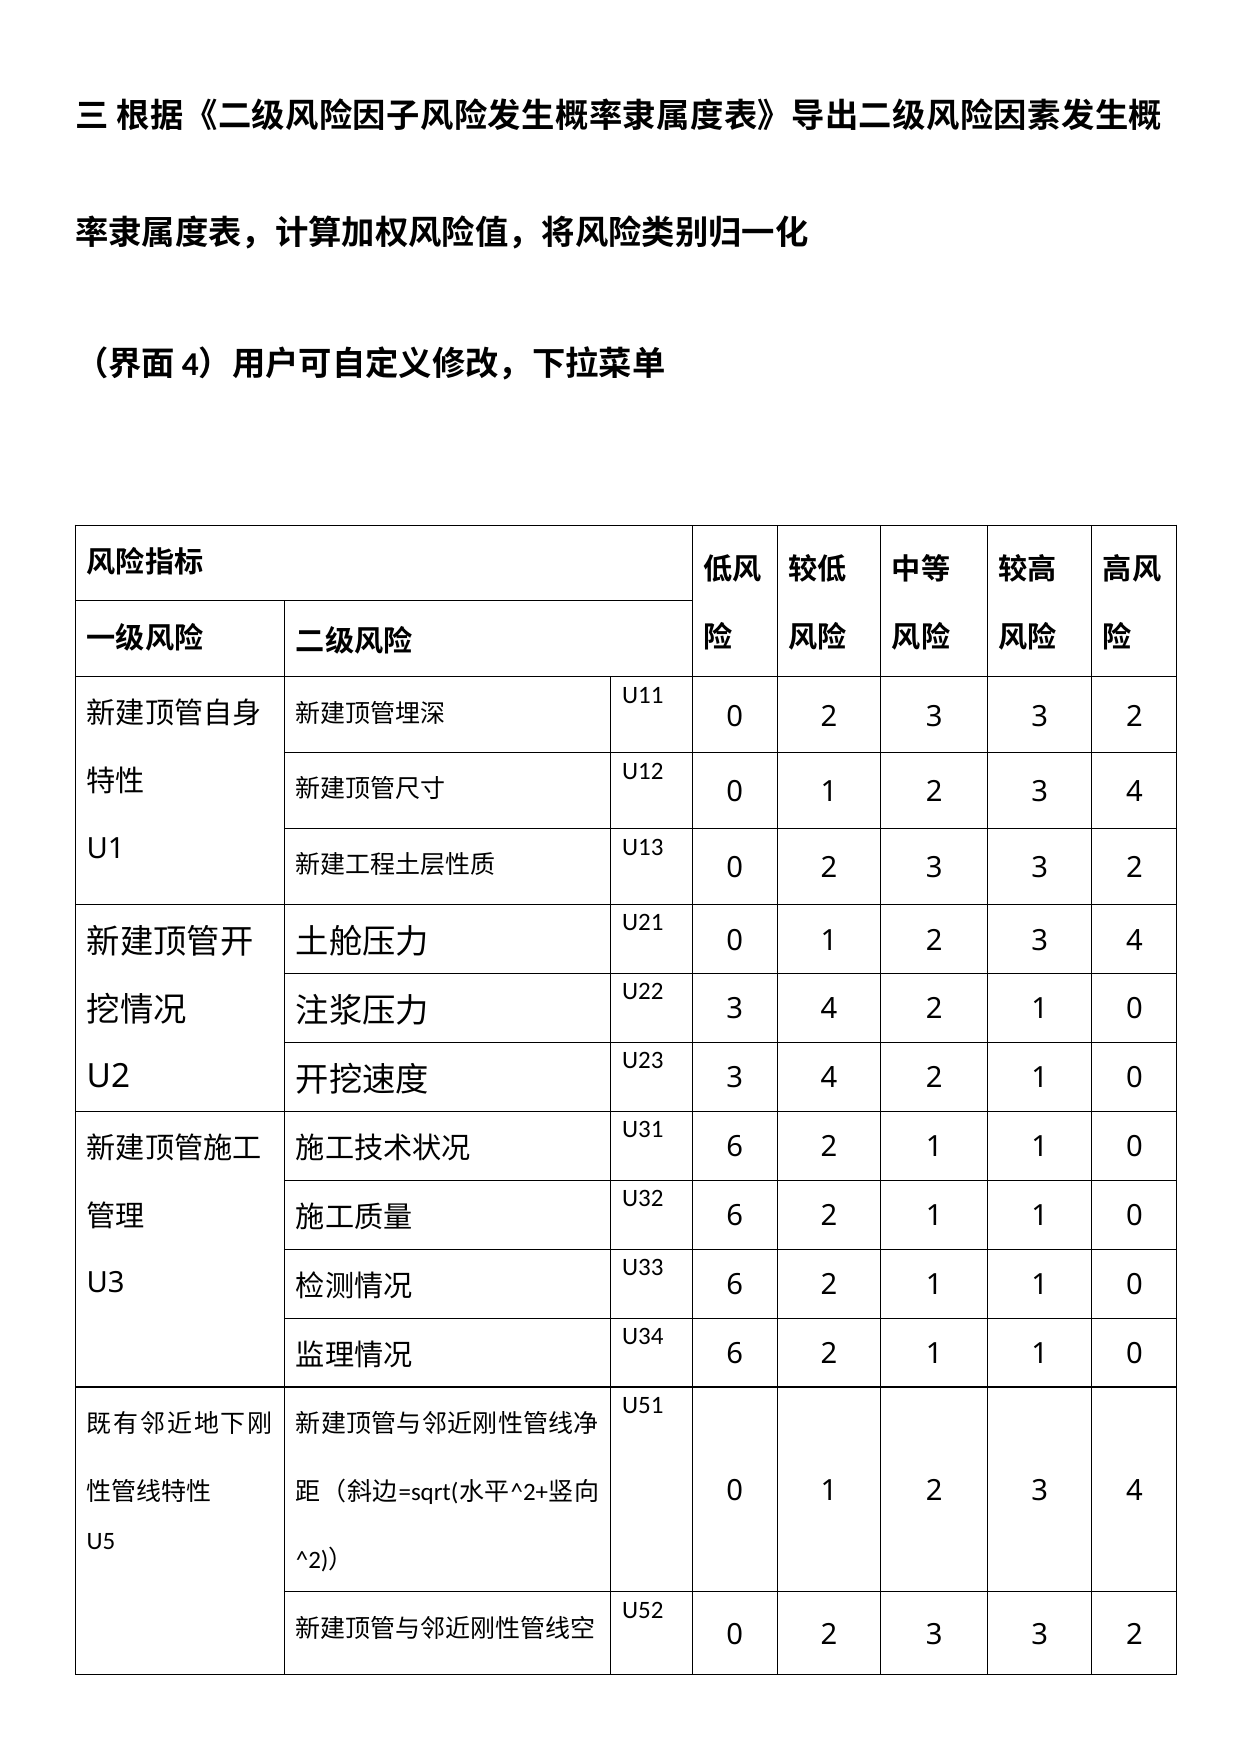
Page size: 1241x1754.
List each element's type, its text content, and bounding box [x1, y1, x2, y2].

table_cell 3 [988, 905, 1091, 973]
table_cell 2 [778, 1592, 880, 1674]
table_cell 2 [778, 1319, 880, 1386]
table_cell 新建顶管开挖情况 U2 [76, 905, 284, 1111]
table_cell 1 [988, 1112, 1091, 1179]
table_cell 一级风险 [76, 601, 284, 676]
table_cell 土舱压力 [285, 905, 610, 973]
table_cell 3 [988, 829, 1091, 904]
table_cell 6 [693, 1319, 777, 1386]
table_cell 6 [693, 1250, 777, 1317]
table_cell 3 [693, 974, 777, 1042]
table_cell 3 [988, 677, 1091, 752]
table_cell 1 [988, 1181, 1091, 1248]
table_cell 监理情况 [285, 1319, 610, 1386]
table_cell 4 [1092, 1388, 1176, 1591]
table_cell 3 [693, 1043, 777, 1111]
table_cell 0 [1092, 1181, 1176, 1248]
table_cell 既有邻近地下刚性管线特性 U5 [76, 1388, 284, 1674]
table_cell 0 [693, 1388, 777, 1591]
table_cell 2 [1092, 677, 1176, 752]
table_cell 2 [1092, 829, 1176, 904]
table_cell 2 [778, 1181, 880, 1248]
table_cell 2 [881, 905, 987, 973]
table_cell 2 [778, 1250, 880, 1317]
table_cell U23 [611, 1043, 692, 1111]
table_cell 施工质量 [285, 1181, 610, 1248]
table_cell 2 [778, 829, 880, 904]
table_cell 1 [988, 1043, 1091, 1111]
table_cell 新建工程土层性质 [285, 829, 610, 904]
table_cell 1 [778, 1388, 880, 1591]
table_cell 0 [693, 753, 777, 828]
table_cell 0 [693, 905, 777, 973]
table_cell U33 [611, 1250, 692, 1317]
table_cell 6 [693, 1112, 777, 1179]
table_cell 1 [881, 1181, 987, 1248]
table_cell 新建顶管施工管理 U3 [76, 1112, 284, 1386]
table_cell U22 [611, 974, 692, 1042]
table_header 高风险 [1092, 526, 1176, 676]
table_header 较低风险 [778, 526, 880, 676]
table_cell 3 [881, 829, 987, 904]
table_cell 4 [1092, 905, 1176, 973]
table_cell 2 [778, 1112, 880, 1179]
table_cell 1 [881, 1112, 987, 1179]
table_cell 2 [778, 677, 880, 752]
table_cell 4 [1092, 753, 1176, 828]
table_cell 0 [1092, 1319, 1176, 1386]
table_cell 新建顶管尺寸 [285, 753, 610, 828]
table_cell 2 [881, 1043, 987, 1111]
table_cell 1 [881, 1250, 987, 1317]
table_cell 1 [778, 905, 880, 973]
table_cell 6 [693, 1181, 777, 1248]
table_cell 施工技术状况 [285, 1112, 610, 1179]
table_cell U21 [611, 905, 692, 973]
table_cell 检测情况 [285, 1250, 610, 1317]
table_cell 0 [693, 677, 777, 752]
table_cell U13 [611, 829, 692, 904]
table_header 较高风险 [988, 526, 1091, 676]
table_cell 3 [988, 1388, 1091, 1591]
table_cell 3 [988, 753, 1091, 828]
table_cell 3 [881, 677, 987, 752]
table_cell 0 [1092, 1112, 1176, 1179]
table_cell 注浆压力 [285, 974, 610, 1042]
table_cell 二级风险 [285, 601, 692, 676]
table_cell 1 [988, 974, 1091, 1042]
table_cell 1 [778, 753, 880, 828]
table_cell 2 [1092, 1592, 1176, 1674]
table_cell 4 [778, 974, 880, 1042]
subtitle 三 根据《二级风险因子风险发生概率隶属度表》导出二级风险因素发生概率隶属度表，计算加权风险值，将风险类别归一化 [75, 79, 1165, 264]
table_cell 开挖速度 [285, 1043, 610, 1111]
table_cell U32 [611, 1181, 692, 1248]
table_cell 新建顶管埋深 [285, 677, 610, 752]
table_cell 0 [1092, 1043, 1176, 1111]
subtitle （界面4）用户可自定义修改，下拉菜单 [75, 326, 1165, 394]
table_cell 1 [881, 1319, 987, 1386]
table_cell 新建顶管与邻近刚性管线空间位置关系 [285, 1592, 610, 1674]
table_header 风险指标 [76, 526, 692, 600]
table_cell 3 [988, 1592, 1091, 1674]
table_cell 1 [988, 1319, 1091, 1386]
table_header 中等风险 [881, 526, 987, 676]
table_cell 2 [881, 974, 987, 1042]
table_header 低风险 [693, 526, 777, 676]
table_cell 4 [778, 1043, 880, 1111]
table_cell 1 [988, 1250, 1091, 1317]
table_cell 0 [693, 1592, 777, 1674]
table_cell U31 [611, 1112, 692, 1179]
table_cell U34 [611, 1319, 692, 1386]
table_cell 2 [881, 1388, 987, 1591]
table_cell 新建顶管与邻近刚性管线净距（斜边=sqrt(水平^2+竖向^2)） [285, 1388, 610, 1591]
table_cell U52 [611, 1592, 692, 1674]
table_cell U12 [611, 753, 692, 828]
table_cell 0 [693, 829, 777, 904]
table_cell 0 [1092, 1250, 1176, 1317]
table_cell 2 [881, 753, 987, 828]
table_cell 新建顶管自身特性 U1 [76, 677, 284, 904]
table_cell 0 [1092, 974, 1176, 1042]
table_cell U11 [611, 677, 692, 752]
table_cell 3 [881, 1592, 987, 1674]
table_cell U51 [611, 1388, 692, 1591]
